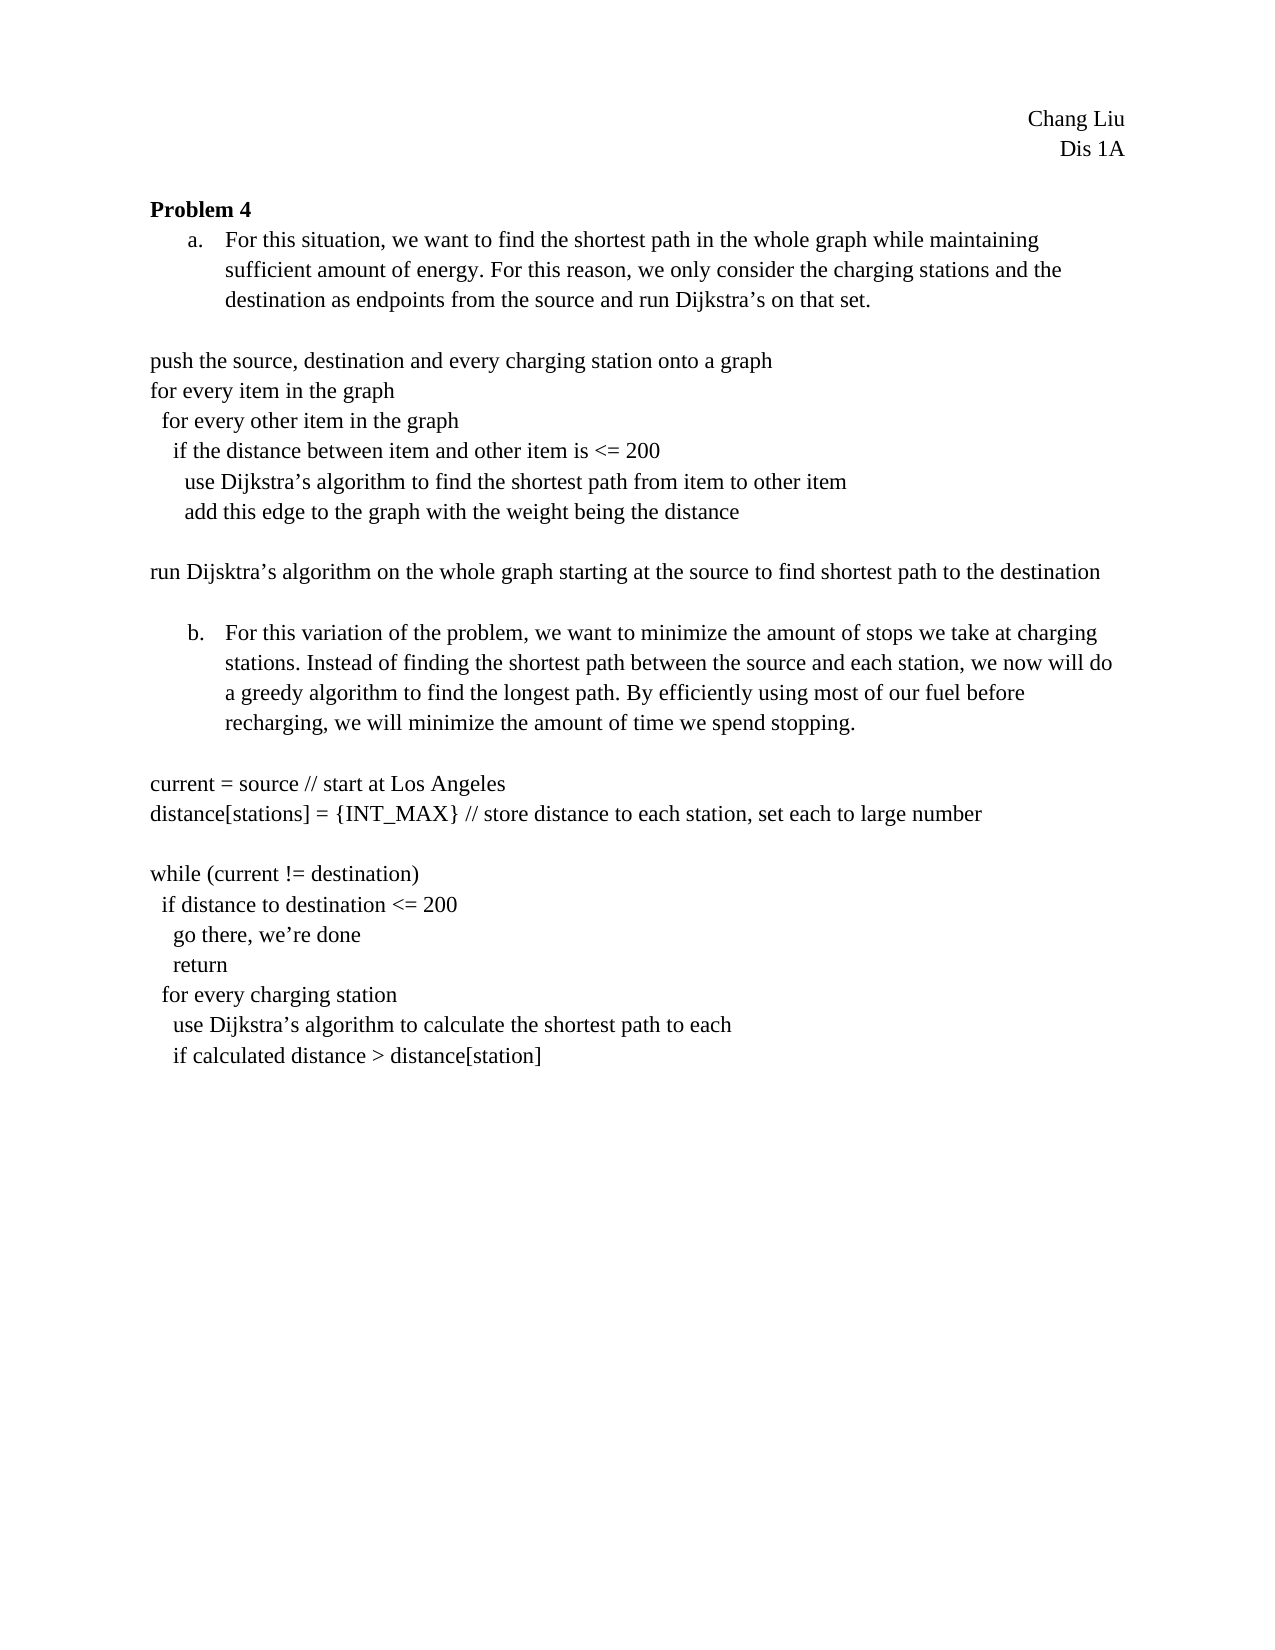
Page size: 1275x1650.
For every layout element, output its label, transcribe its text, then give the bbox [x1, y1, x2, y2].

text if calculated distance > distance[station] [150, 1042, 1125, 1068]
text return [150, 951, 1125, 977]
text for every item in the graph [150, 377, 1125, 403]
text go there, we’re done [150, 921, 1125, 947]
list For this variation of the problem, we want to minimize the amount of stops we take at charging stations. Instead of finding the shortest path between the source and each station, we now will do a greedy algorithm to find the longest path. By efficiently using most of our fuel before recharging, we will minimize the amount of time we spend stopping. [187, 619, 1125, 736]
text current = source // start at Los Angeles [150, 770, 1125, 796]
text distance[stations] = {INT_MAX} // store distance to each station, set each to large number [150, 800, 1125, 826]
text if distance to destination <= 200 [150, 891, 1125, 917]
text use Dijkstra’s algorithm to find the shortest path from item to other item [150, 468, 1125, 494]
text run Dijsktra’s algorithm on the whole graph starting at the source to find shortest path to the destination [150, 558, 1125, 585]
text while (current != destination) [150, 860, 1125, 887]
text if the distance between item and other item is <= 200 [150, 437, 1125, 464]
text push the source, destination and every charging station onto a graph [150, 347, 1125, 373]
text for every charging station [150, 981, 1125, 1008]
text add this edge to the graph with the weight being the distance [150, 498, 1125, 524]
list For this situation, we want to find the shortest path in the whole graph while maintaining sufficient amount of energy. For this reason, we only consider the charging stations and the destination as endpoints from the source and run Dijkstra’s on that set. [187, 226, 1125, 313]
text use Dijkstra’s algorithm to calculate the shortest path to each [150, 1011, 1125, 1038]
text Problem 4 [150, 196, 1125, 222]
text for every other item in the graph [150, 407, 1125, 434]
